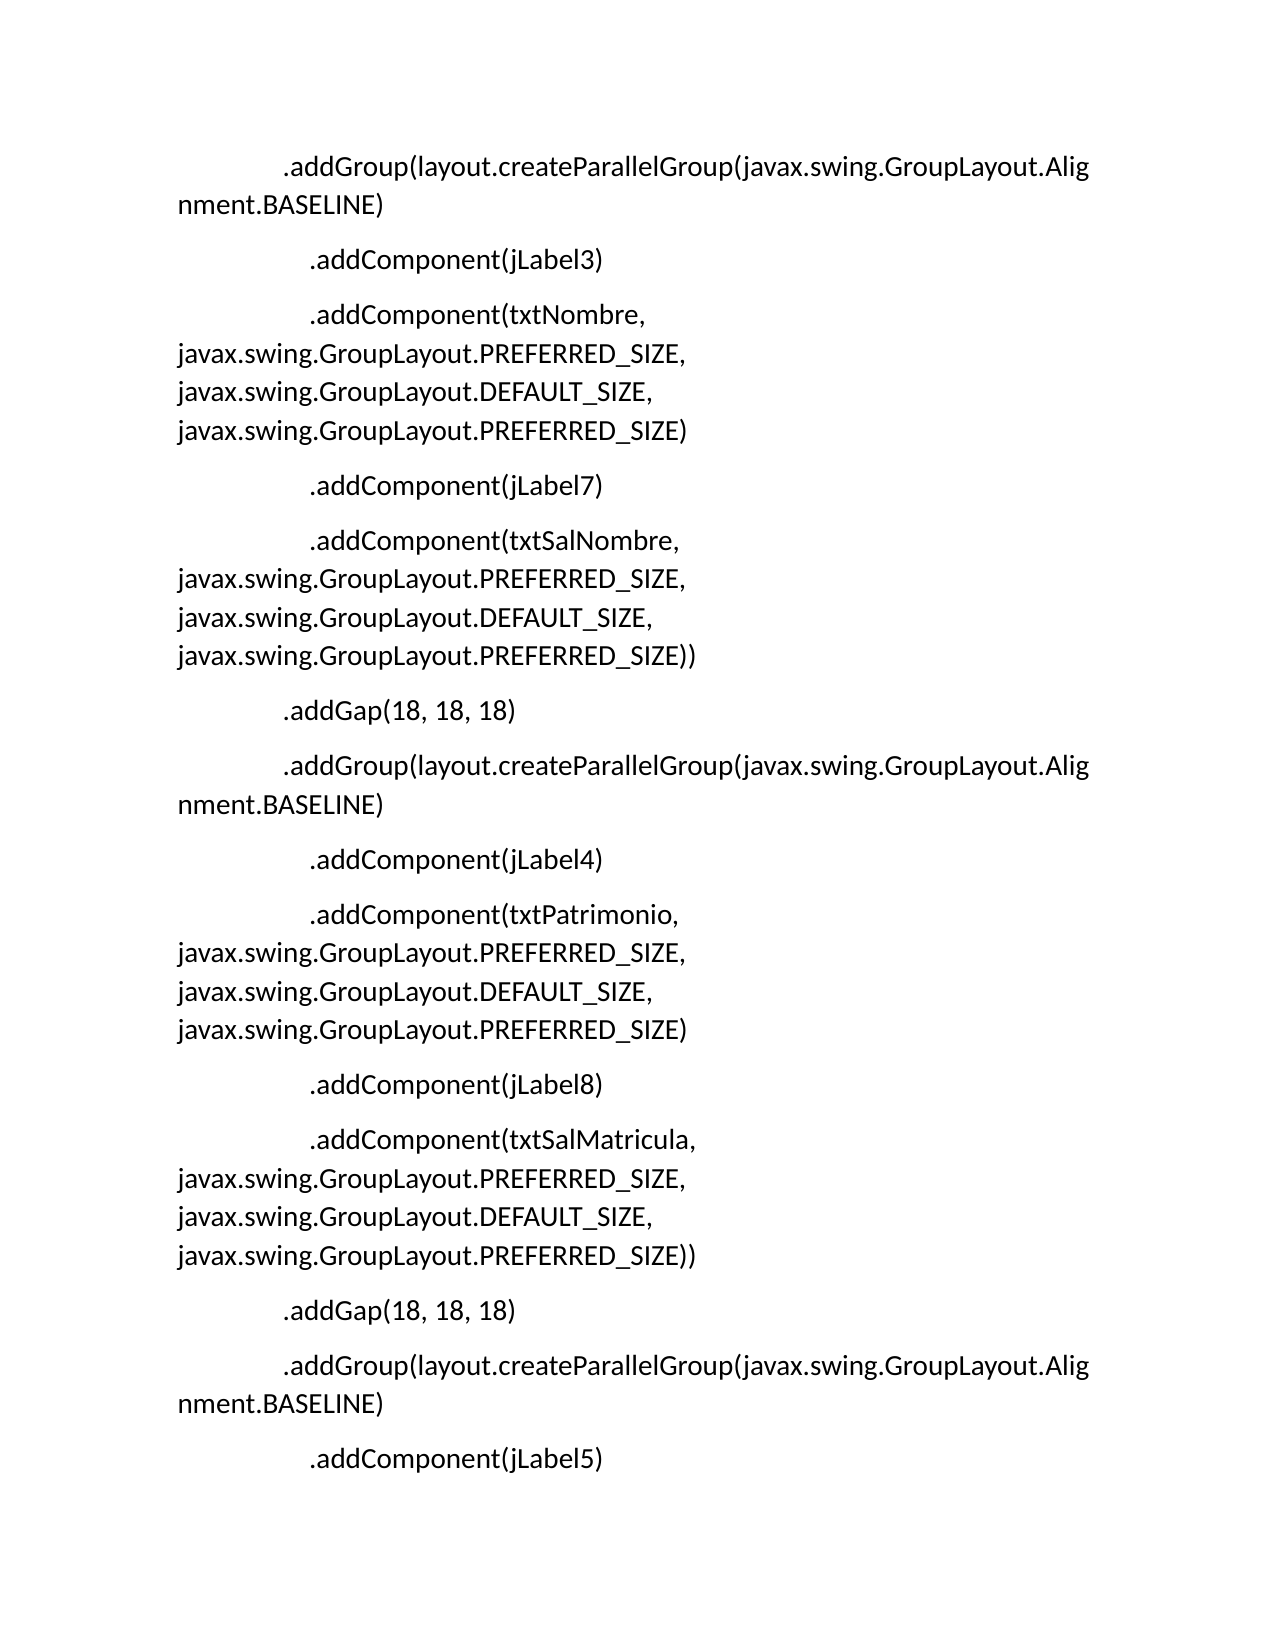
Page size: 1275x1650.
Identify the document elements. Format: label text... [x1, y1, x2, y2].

text .addGroup(layout.createParallelGroup(javax.swing.GroupLayout.Alignment.BASELINE) [177, 747, 1098, 821]
text .addGroup(layout.createParallelGroup(javax.swing.GroupLayout.Alignment.BASELINE) [177, 148, 1098, 222]
text .addGap(18, 18, 18) [177, 1292, 1098, 1327]
text .addComponent(txtNombre, javax.swing.GroupLayout.PREFERRED_SIZE, javax.swing.GroupLayout.DEFAULT_SIZE, javax.swing.GroupLayout.PREFERRED_SIZE) [177, 296, 1098, 447]
text .addComponent(txtSalMatricula, javax.swing.GroupLayout.PREFERRED_SIZE, javax.swing.GroupLayout.DEFAULT_SIZE, javax.swing.GroupLayout.PREFERRED_SIZE)) [177, 1121, 1098, 1272]
text .addComponent(jLabel4) [177, 841, 1098, 876]
text .addGap(18, 18, 18) [177, 692, 1098, 728]
text .addComponent(txtSalNombre, javax.swing.GroupLayout.PREFERRED_SIZE, javax.swing.GroupLayout.DEFAULT_SIZE, javax.swing.GroupLayout.PREFERRED_SIZE)) [177, 522, 1098, 673]
text .addComponent(txtPatrimonio, javax.swing.GroupLayout.PREFERRED_SIZE, javax.swing.GroupLayout.DEFAULT_SIZE, javax.swing.GroupLayout.PREFERRED_SIZE) [177, 896, 1098, 1047]
text .addComponent(jLabel7) [177, 467, 1098, 502]
text .addComponent(jLabel3) [177, 241, 1098, 277]
text .addComponent(jLabel8) [177, 1066, 1098, 1102]
text .addComponent(jLabel5) [177, 1441, 1098, 1476]
text .addGroup(layout.createParallelGroup(javax.swing.GroupLayout.Alignment.BASELINE) [177, 1347, 1098, 1421]
